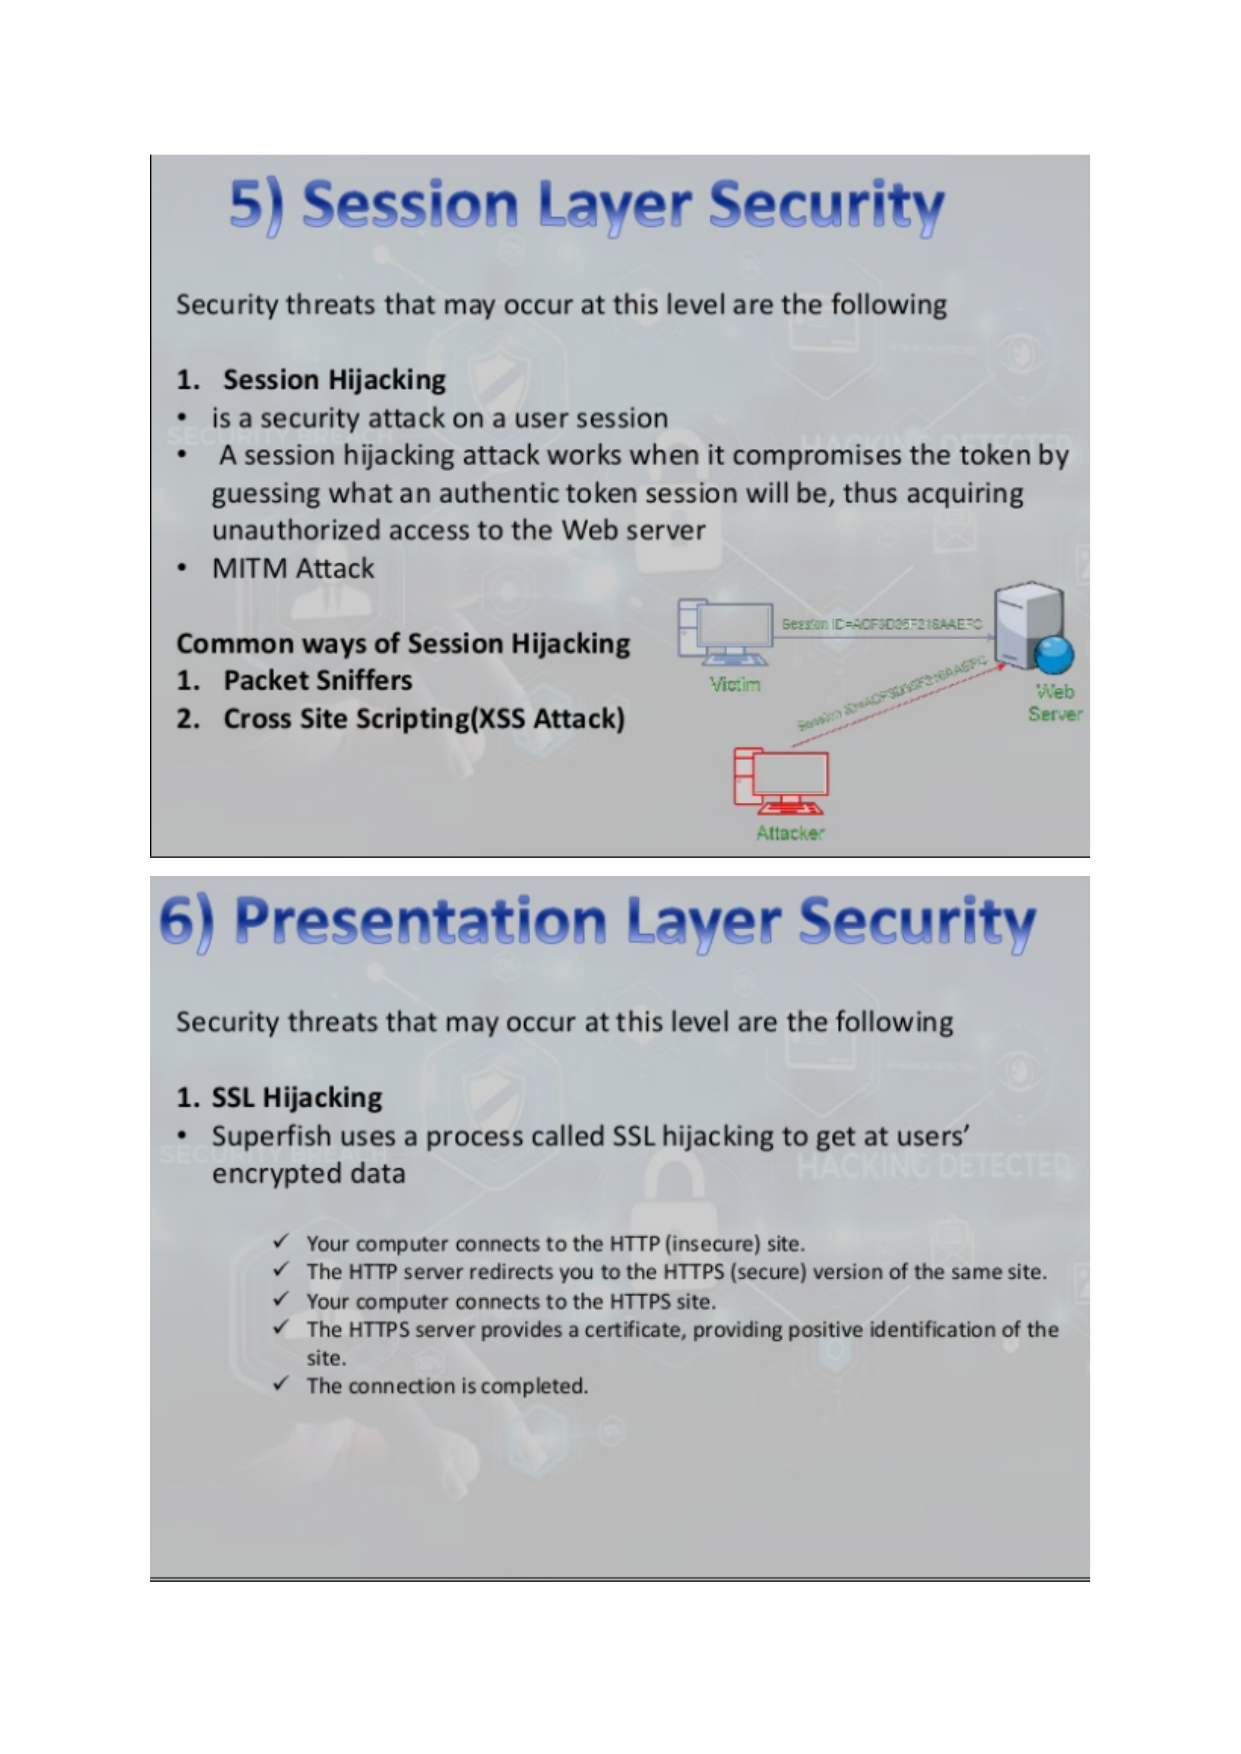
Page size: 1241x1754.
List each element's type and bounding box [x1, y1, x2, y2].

picture [150, 876, 1091, 1582]
picture [150, 150, 1091, 858]
